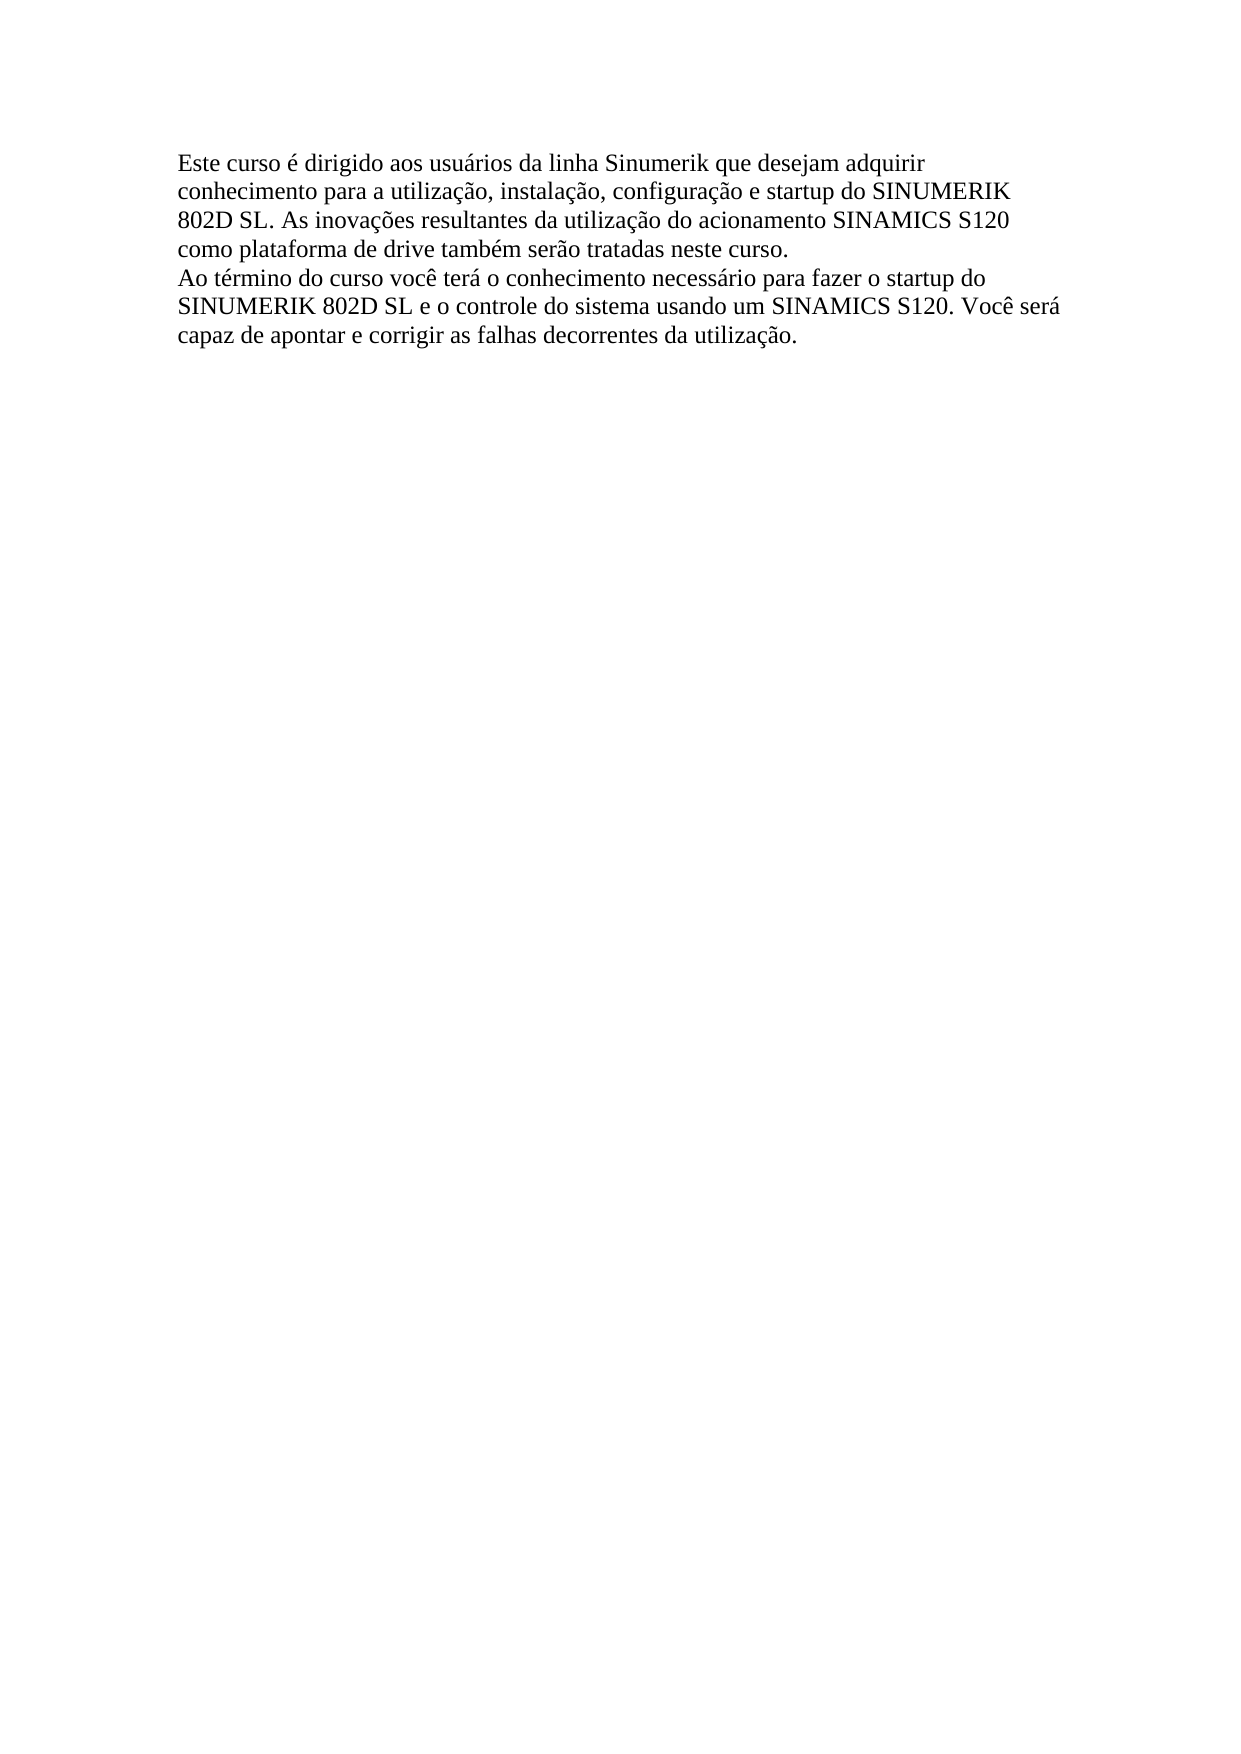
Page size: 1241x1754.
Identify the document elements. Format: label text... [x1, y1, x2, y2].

text Este curso é dirigido aos usuários da linha Sinumerik que desejam adquirir conhecimento para a utilização, instalação, configuração e startup do SINUMERIK 802D SL. As inovações resultantes da utilização do acionamento SINAMICS S120 como plataforma de drive também serão tratadas neste curso. Ao término do curso você terá o conhecimento necessário para fazer o startup do SINUMERIK 802D SL e o controle do sistema usando um SINAMICS S120. Você será capaz de apontar e corrigir as falhas decorrentes da utilização. [177, 148, 1063, 349]
